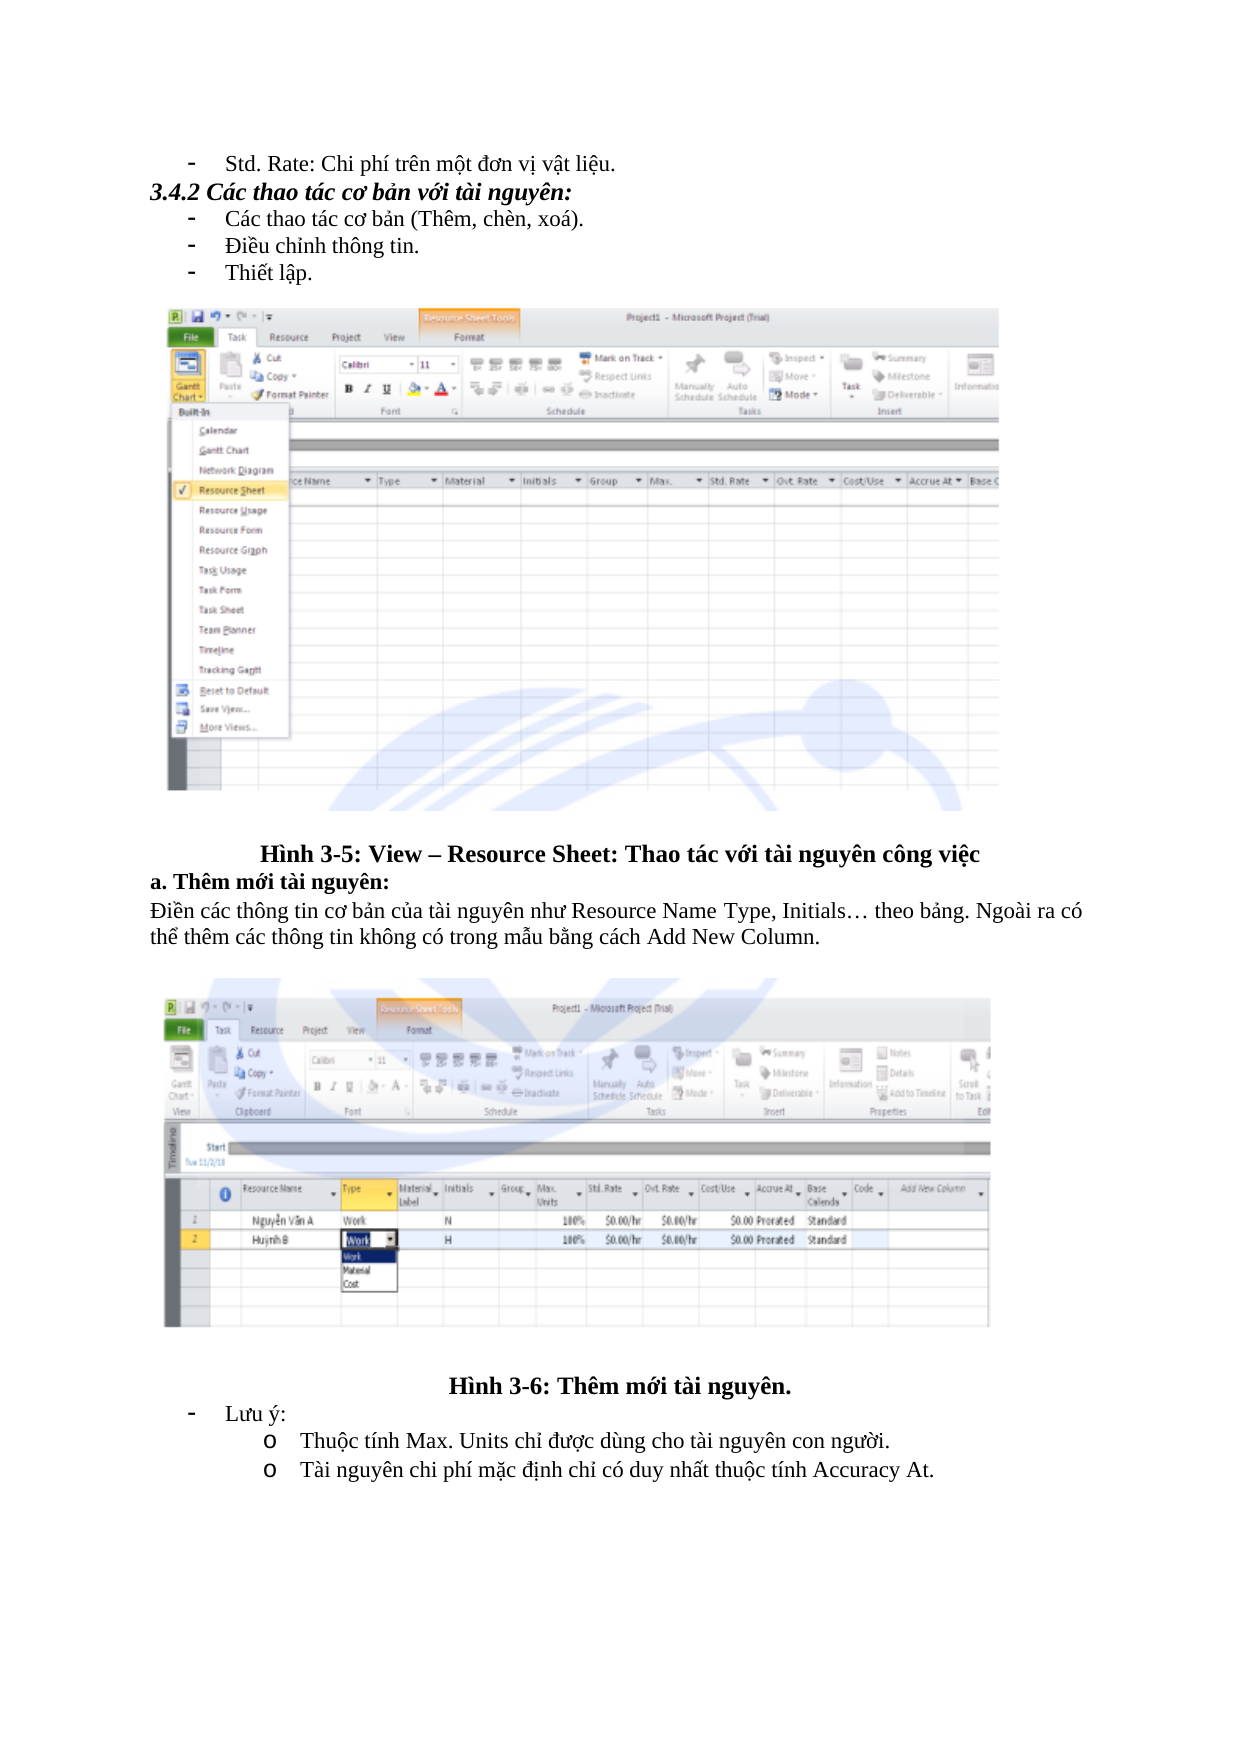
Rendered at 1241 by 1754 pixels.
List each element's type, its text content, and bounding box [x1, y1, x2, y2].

text 3.4.2 Các thao tác cơ bản với tài nguyên: [150, 177, 1090, 206]
list Các thao tác cơ bản (Thêm, chèn, xoá). [187, 206, 1090, 232]
list Lưu ý: [187, 1400, 1090, 1427]
text Hình 3-6: Thêm mới tài nguyên. [150, 1371, 1090, 1400]
picture [150, 285, 1032, 811]
list Thuộc tính Max. Units chỉ được dùng cho tài nguyên con người. [262, 1427, 1090, 1456]
text Hình 3-5: View – Resource Sheet: Thao tác với tài nguyên công việc [150, 839, 1090, 868]
list Thiết lập. [187, 259, 1090, 286]
list Tài nguyên chi phí mặc định chỉ có duy nhất thuộc tính Accuracy At. [262, 1456, 1090, 1484]
text a. Thêm mới tài nguyên: Điền các thông tin cơ bản của tài nguyên như Resource Name Type, Initials… theo bảng. Ngoài ra có thể thêm các thông tin không có trong mẫu bằng cách Add New Column. [150, 868, 1090, 950]
picture [150, 978, 1008, 1343]
list Std. Rate: Chi phí trên một đơn vị vật liệu. [187, 150, 1090, 177]
list Điều chỉnh thông tin. [187, 232, 1090, 259]
